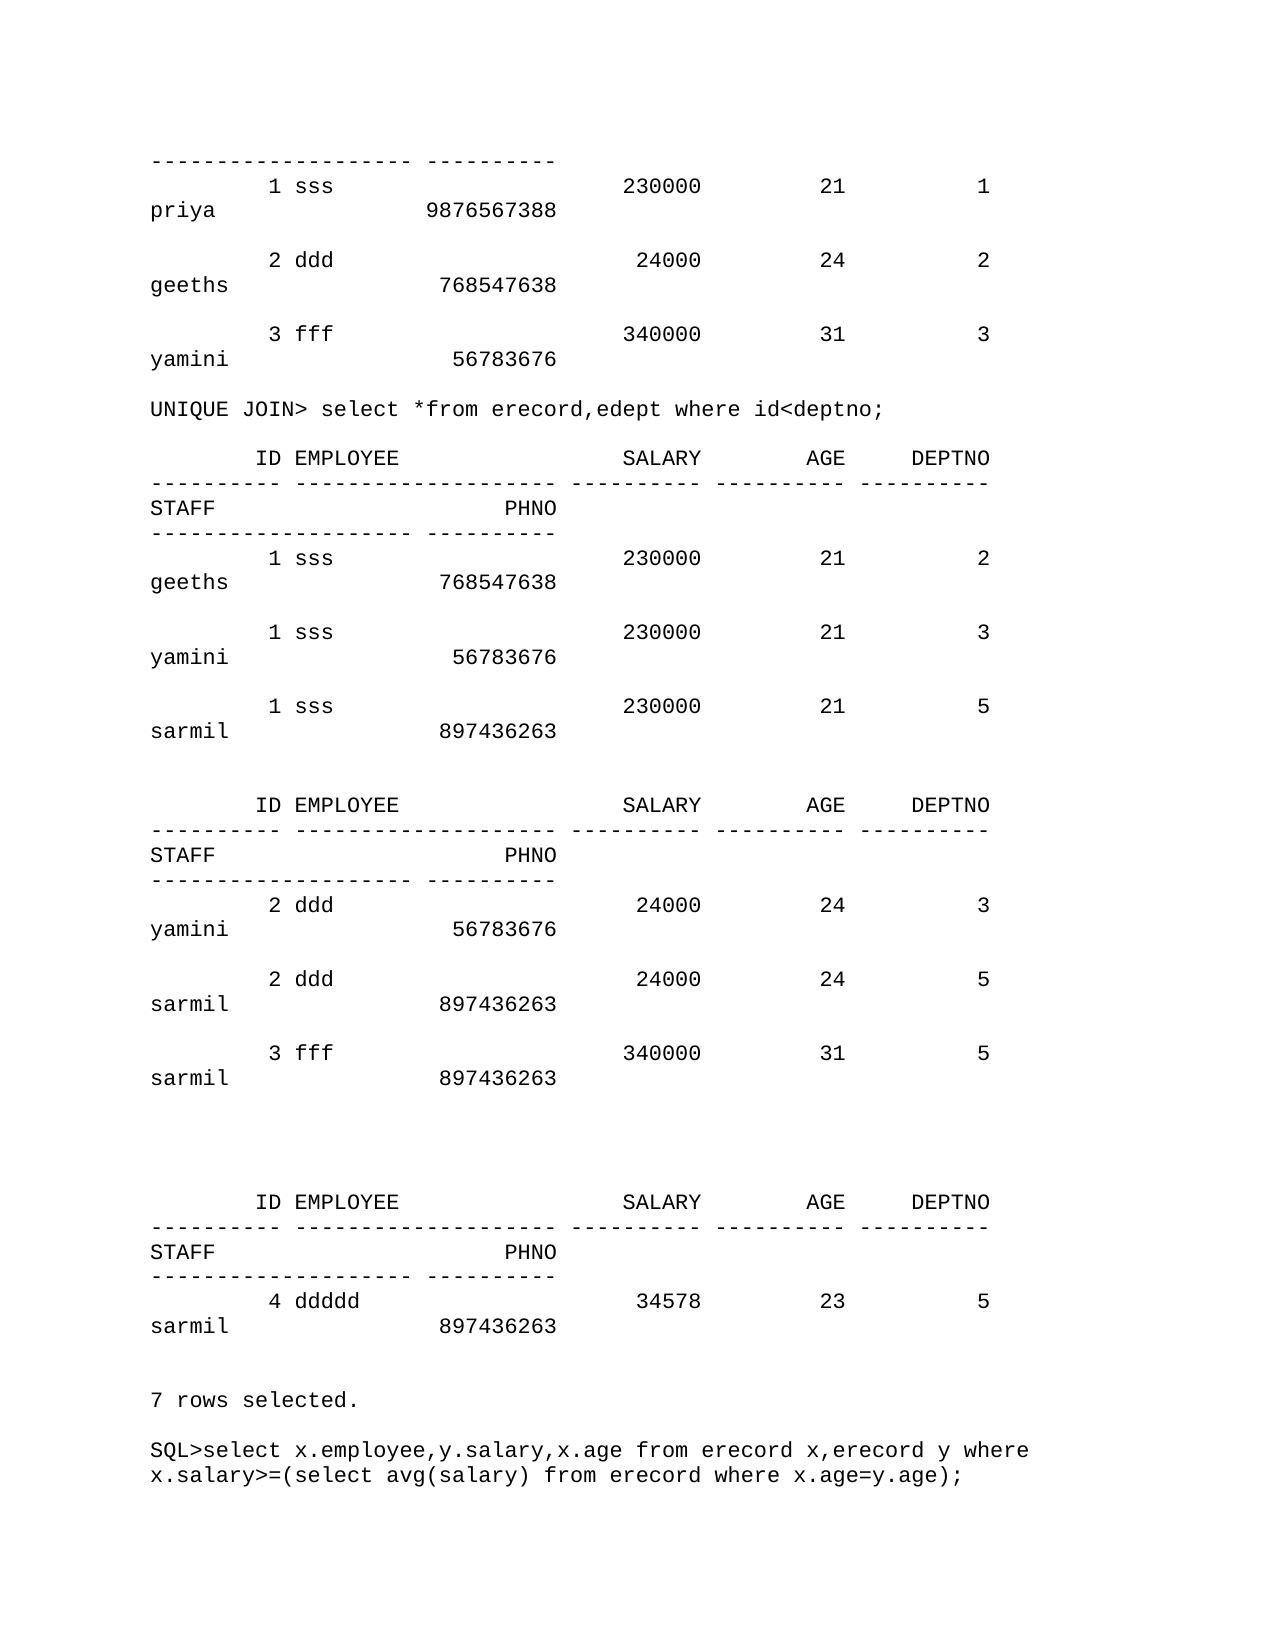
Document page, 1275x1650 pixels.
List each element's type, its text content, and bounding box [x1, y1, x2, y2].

text -------------------- ---------- [150, 869, 1125, 894]
text ---------- -------------------- ---------- ---------- ---------- [150, 1216, 1125, 1241]
text priya 9876567388 [150, 199, 1125, 224]
text yamini 56783676 [150, 646, 1125, 671]
text sarmil 897436263 [150, 720, 1125, 745]
text 3 fff 340000 31 5 [150, 1042, 1125, 1067]
text 1 sss 230000 21 2 [150, 547, 1125, 571]
text STAFF PHNO [150, 1241, 1125, 1266]
text 2 ddd 24000 24 3 [150, 894, 1125, 918]
text -------------------- ---------- [150, 150, 1125, 175]
text STAFF PHNO [150, 844, 1125, 869]
text 1 sss 230000 21 3 [150, 621, 1125, 646]
text -------------------- ---------- [150, 1266, 1125, 1290]
text SQL>select x.employee,y.salary,x.age from erecord x,erecord y where x.salary>=(select avg(salary) from erecord where x.age=y.age); [150, 1439, 1125, 1489]
text ID EMPLOYEE SALARY AGE DEPTNO [150, 1191, 1125, 1216]
text yamini 56783676 [150, 918, 1125, 943]
text 1 sss 230000 21 1 [150, 175, 1125, 199]
text UNIQUE JOIN> select *from erecord,edept where id<deptno; [150, 398, 1125, 423]
text STAFF PHNO [150, 497, 1125, 522]
text geeths 768547638 [150, 571, 1125, 596]
text sarmil 897436263 [150, 993, 1125, 1018]
text sarmil 897436263 [150, 1067, 1125, 1092]
text ID EMPLOYEE SALARY AGE DEPTNO [150, 447, 1125, 472]
text ---------- -------------------- ---------- ---------- ---------- [150, 472, 1125, 497]
text ID EMPLOYEE SALARY AGE DEPTNO [150, 794, 1125, 819]
text 2 ddd 24000 24 2 [150, 249, 1125, 274]
text 2 ddd 24000 24 5 [150, 968, 1125, 993]
text -------------------- ---------- [150, 522, 1125, 547]
text yamini 56783676 [150, 348, 1125, 373]
text 7 rows selected. [150, 1389, 1125, 1414]
text 1 sss 230000 21 5 [150, 695, 1125, 720]
text sarmil 897436263 [150, 1315, 1125, 1340]
text ---------- -------------------- ---------- ---------- ---------- [150, 819, 1125, 844]
text 3 fff 340000 31 3 [150, 323, 1125, 348]
text 4 ddddd 34578 23 5 [150, 1290, 1125, 1315]
text geeths 768547638 [150, 274, 1125, 299]
